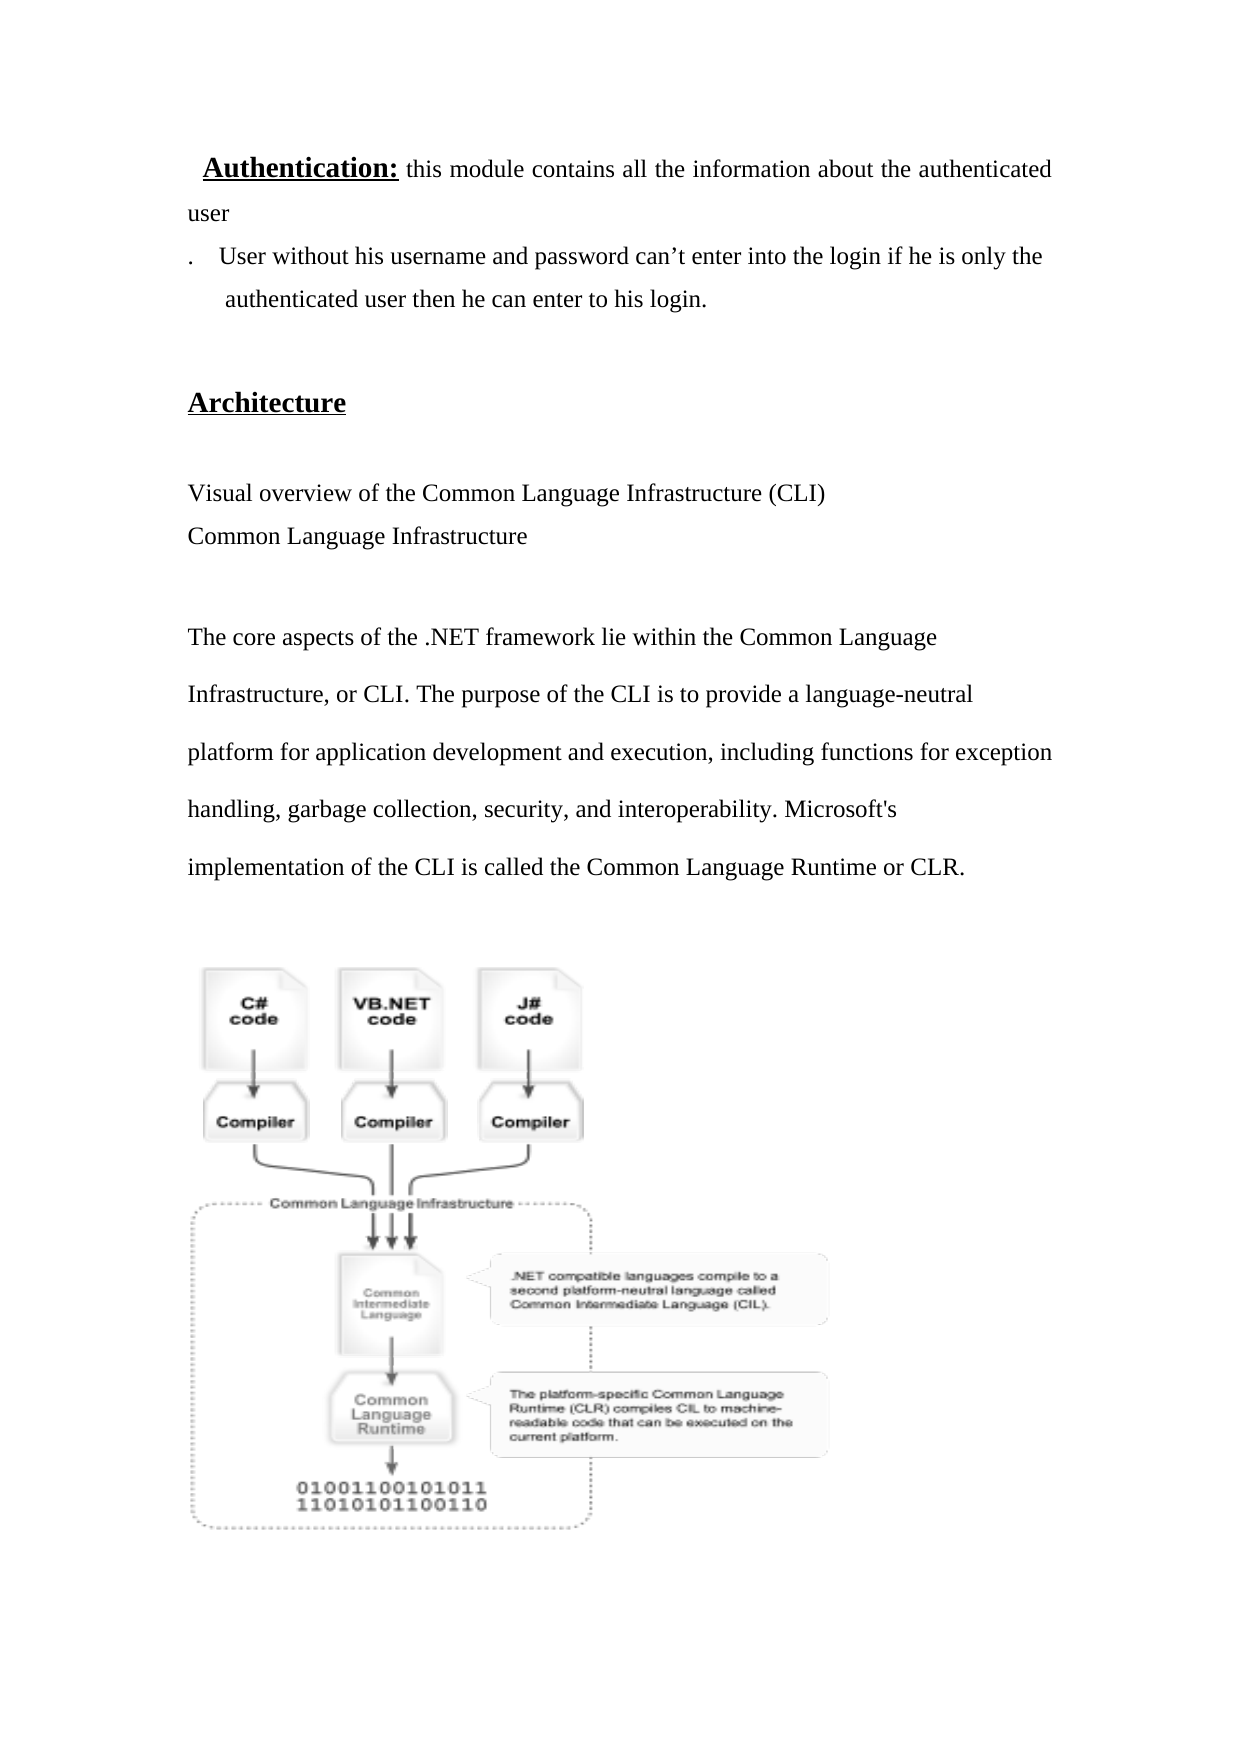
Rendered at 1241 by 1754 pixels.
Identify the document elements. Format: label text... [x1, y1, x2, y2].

text authenticated user then he can enter to his login. [187, 284, 1053, 313]
text Visual overview of the Common Language Infrastructure (CLI) [187, 478, 1053, 507]
text . User without his username and password can’t enter into the login if he is only the [187, 241, 1053, 270]
text Authentication: this module contains all the information about the authenticated user [187, 150, 1053, 227]
text Common Language Infrastructure [187, 521, 1053, 550]
subtitle Architecture [187, 385, 1053, 418]
text The core aspects of the .NET framework lie within the Common Language Infrastructure, or CLI. The purpose of the CLI is to provide a language-neutral platform for application development and execution, including functions for exception handling, garbage collection, security, and interoperability. Microsoft's implementation of the CLI is called the Common Language Runtime or CLR. [187, 622, 1053, 881]
